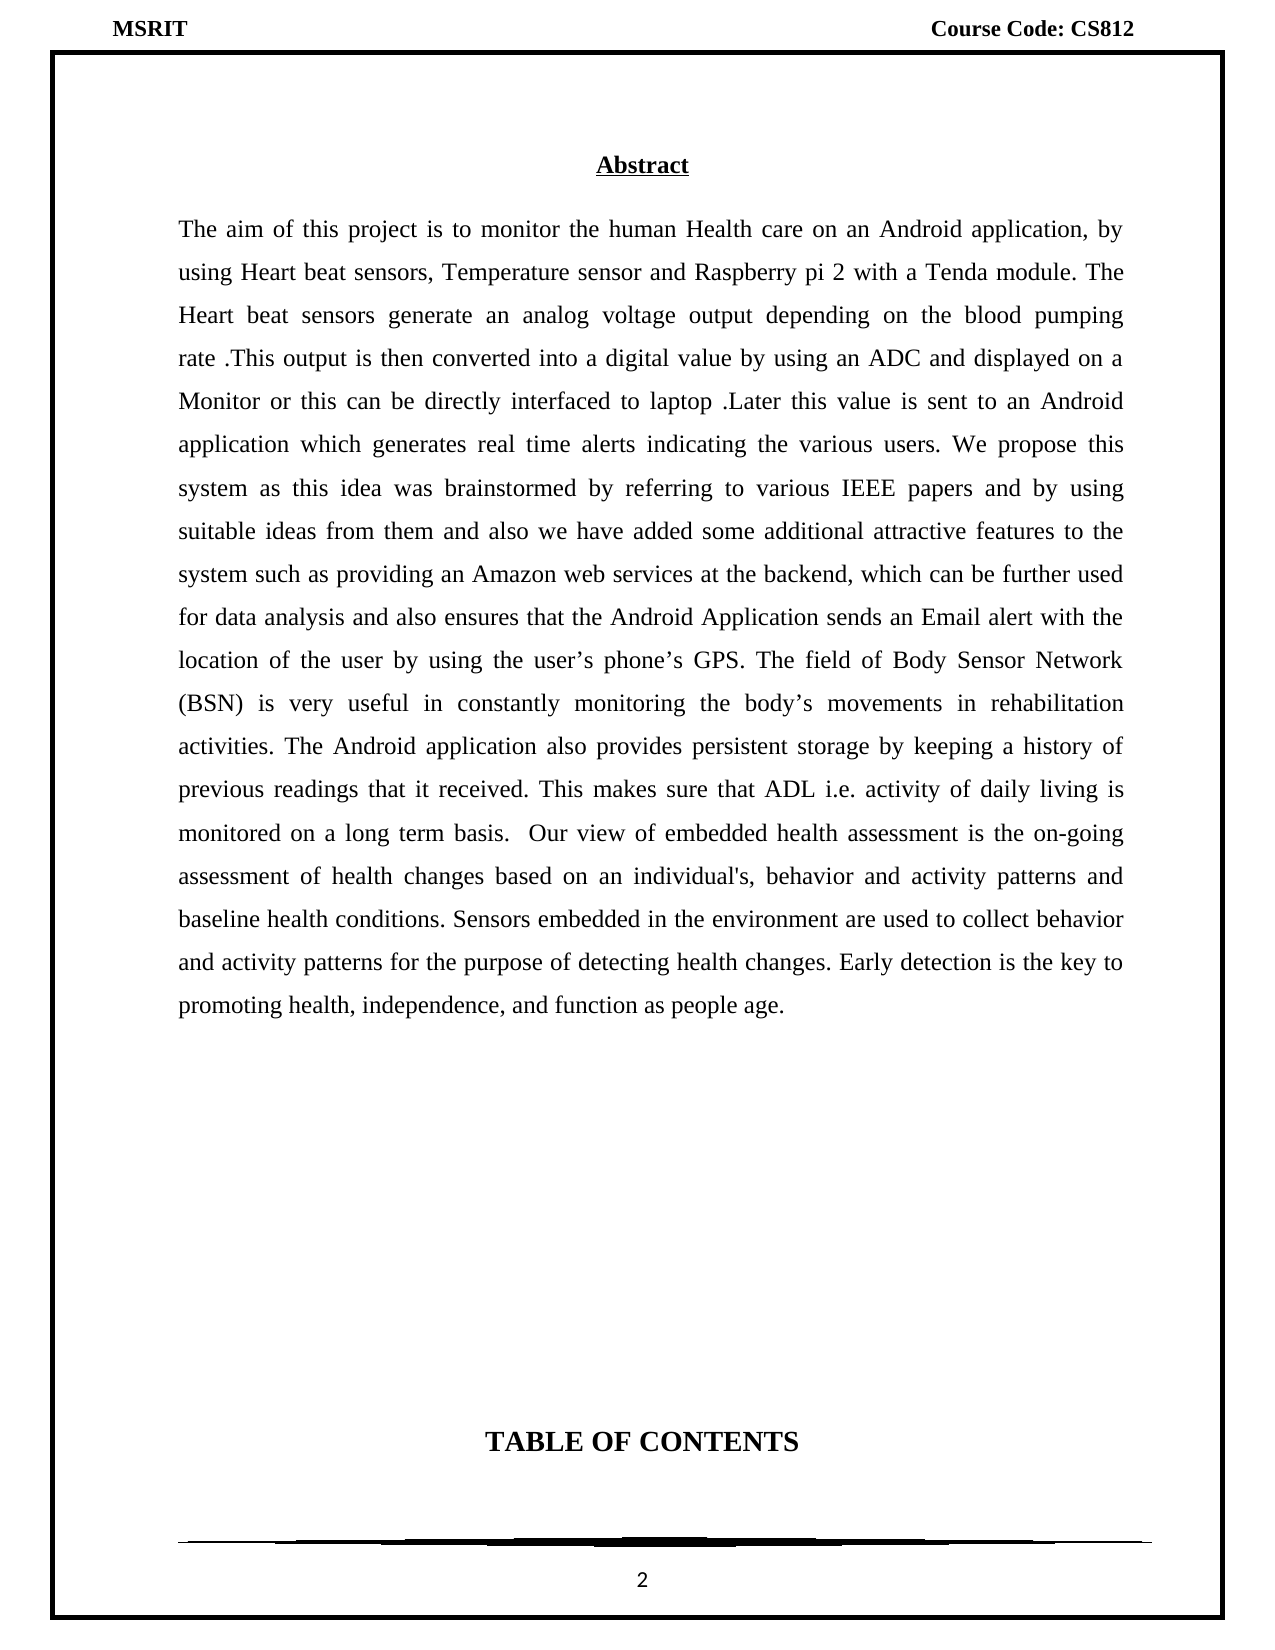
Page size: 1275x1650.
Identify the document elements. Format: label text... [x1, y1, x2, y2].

text Abstract [159, 150, 1125, 179]
text The aim of this project is to monitor the human Health care on an Android application, by using Heart beat sensors, Temperature sensor and Raspberry pi 2 with a Tenda module. The Heart beat sensors generate an analog voltage output depending on the blood pumping rate .This output is then converted into a digital value by using an ADC and displayed on a Monitor or this can be directly interfaced to laptop .Later this value is sent to an Android application which generates real time alerts indicating the various users. We propose this system as this idea was brainstormed by referring to various IEEE papers and by using suitable ideas from them and also we have added some additional attractive features to the system such as providing an Amazon web services at the backend, which can be further used for data analysis and also ensures that the Android Application sends an Email alert with the location of the user by using the user’s phone’s GPS. The field of Body Sensor Network (BSN) is very useful in constantly monitoring the body’s movements in rehabilitation activities. The Android application also provides persistent storage by keeping a history of previous readings that it received. This makes sure that ADL i.e. activity of daily living is monitored on a long term basis. Our view of embedded health assessment is the on-going assessment of health changes based on an individual's, behavior and activity patterns and baseline health conditions. Sensors embedded in the environment are used to collect behavior and activity patterns for the purpose of detecting health changes. Early detection is the key to promoting health, independence, and function as people age. [178, 214, 1125, 1019]
text TABLE OF CONTENTS [159, 1424, 1125, 1457]
